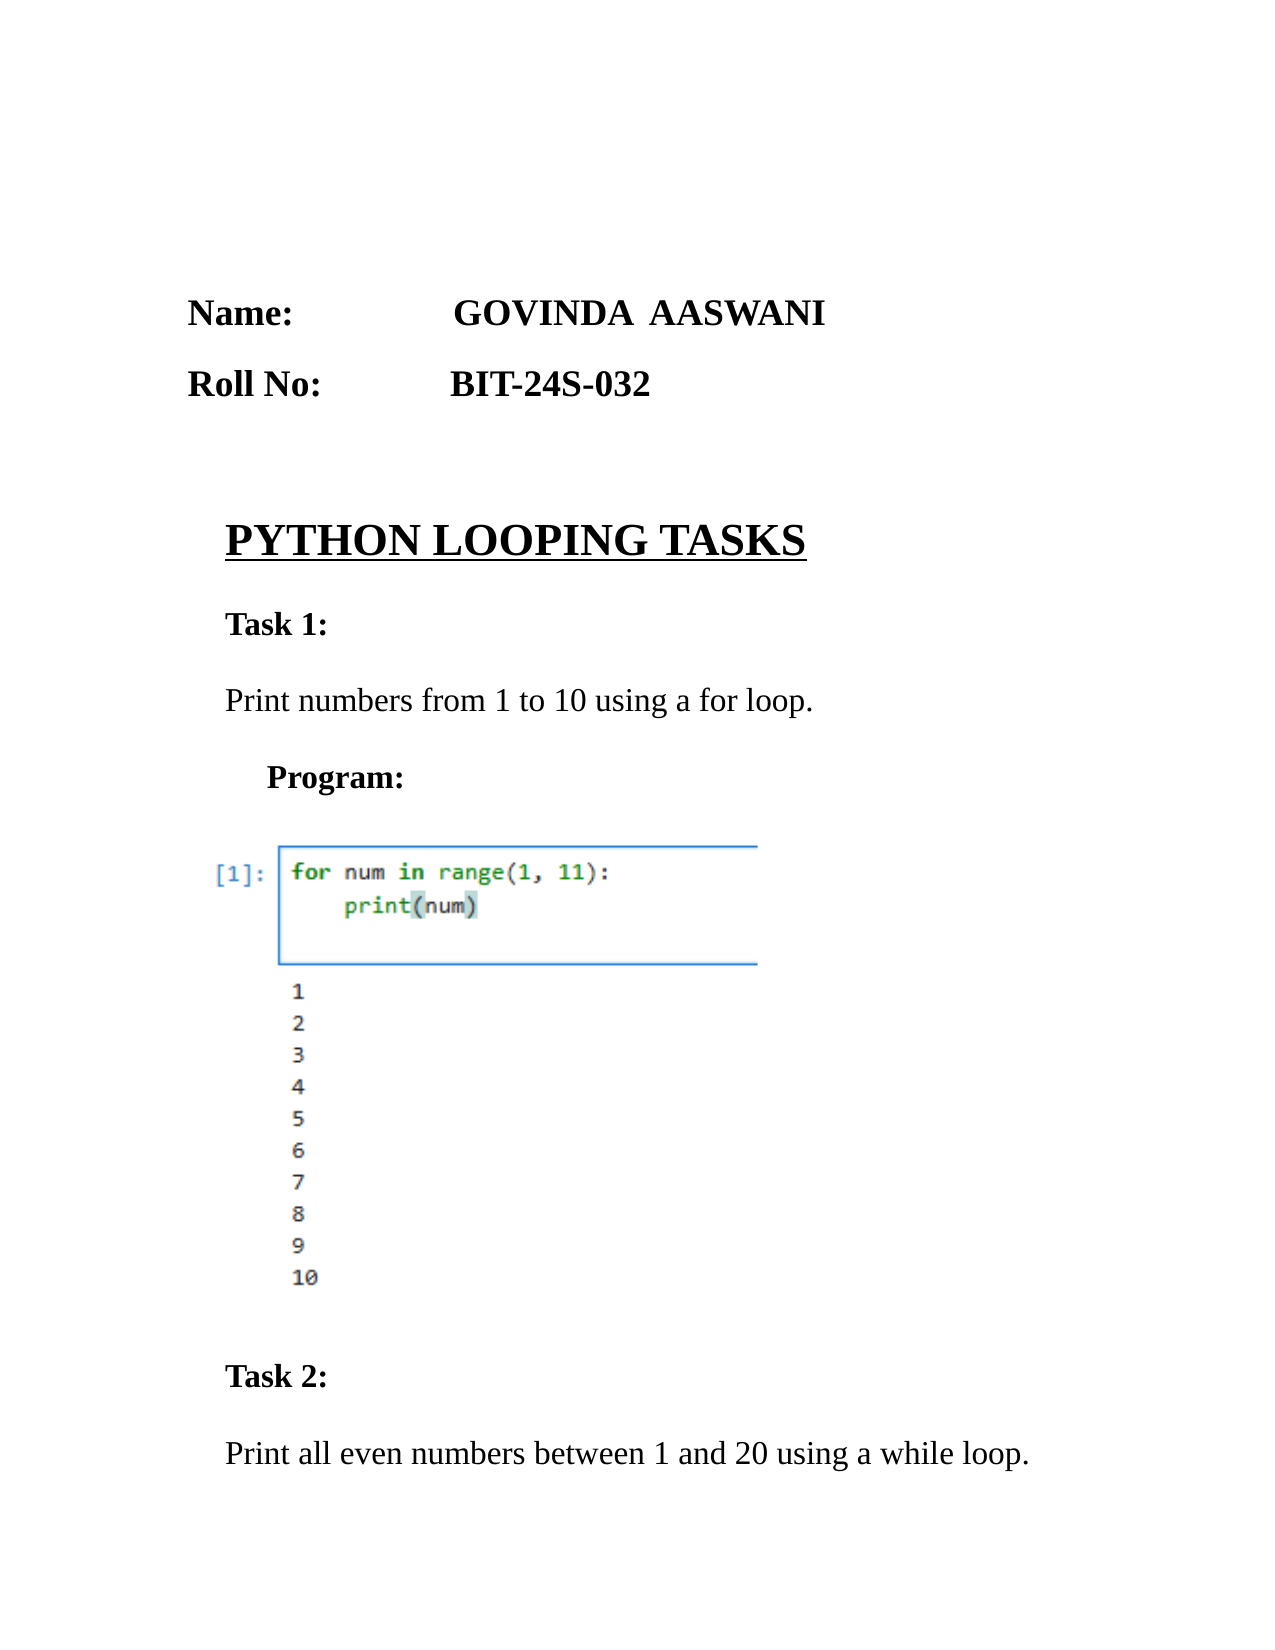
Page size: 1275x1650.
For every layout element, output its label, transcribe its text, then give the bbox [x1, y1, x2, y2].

text PYTHON LOOPING TASKS [225, 513, 1087, 566]
text Print all even numbers between 1 and 20 using a while loop. [225, 1433, 1087, 1472]
picture [187, 834, 758, 1319]
text Task 2: [225, 1357, 1087, 1395]
text Print numbers from 1 to 10 using a for loop. [225, 681, 1087, 719]
text Task 1: [225, 604, 1087, 642]
text Program: [225, 757, 1087, 796]
text Roll No: BIT-24S-032 [187, 361, 1087, 404]
text Name: GOVINDA AASWANI [187, 291, 1087, 334]
